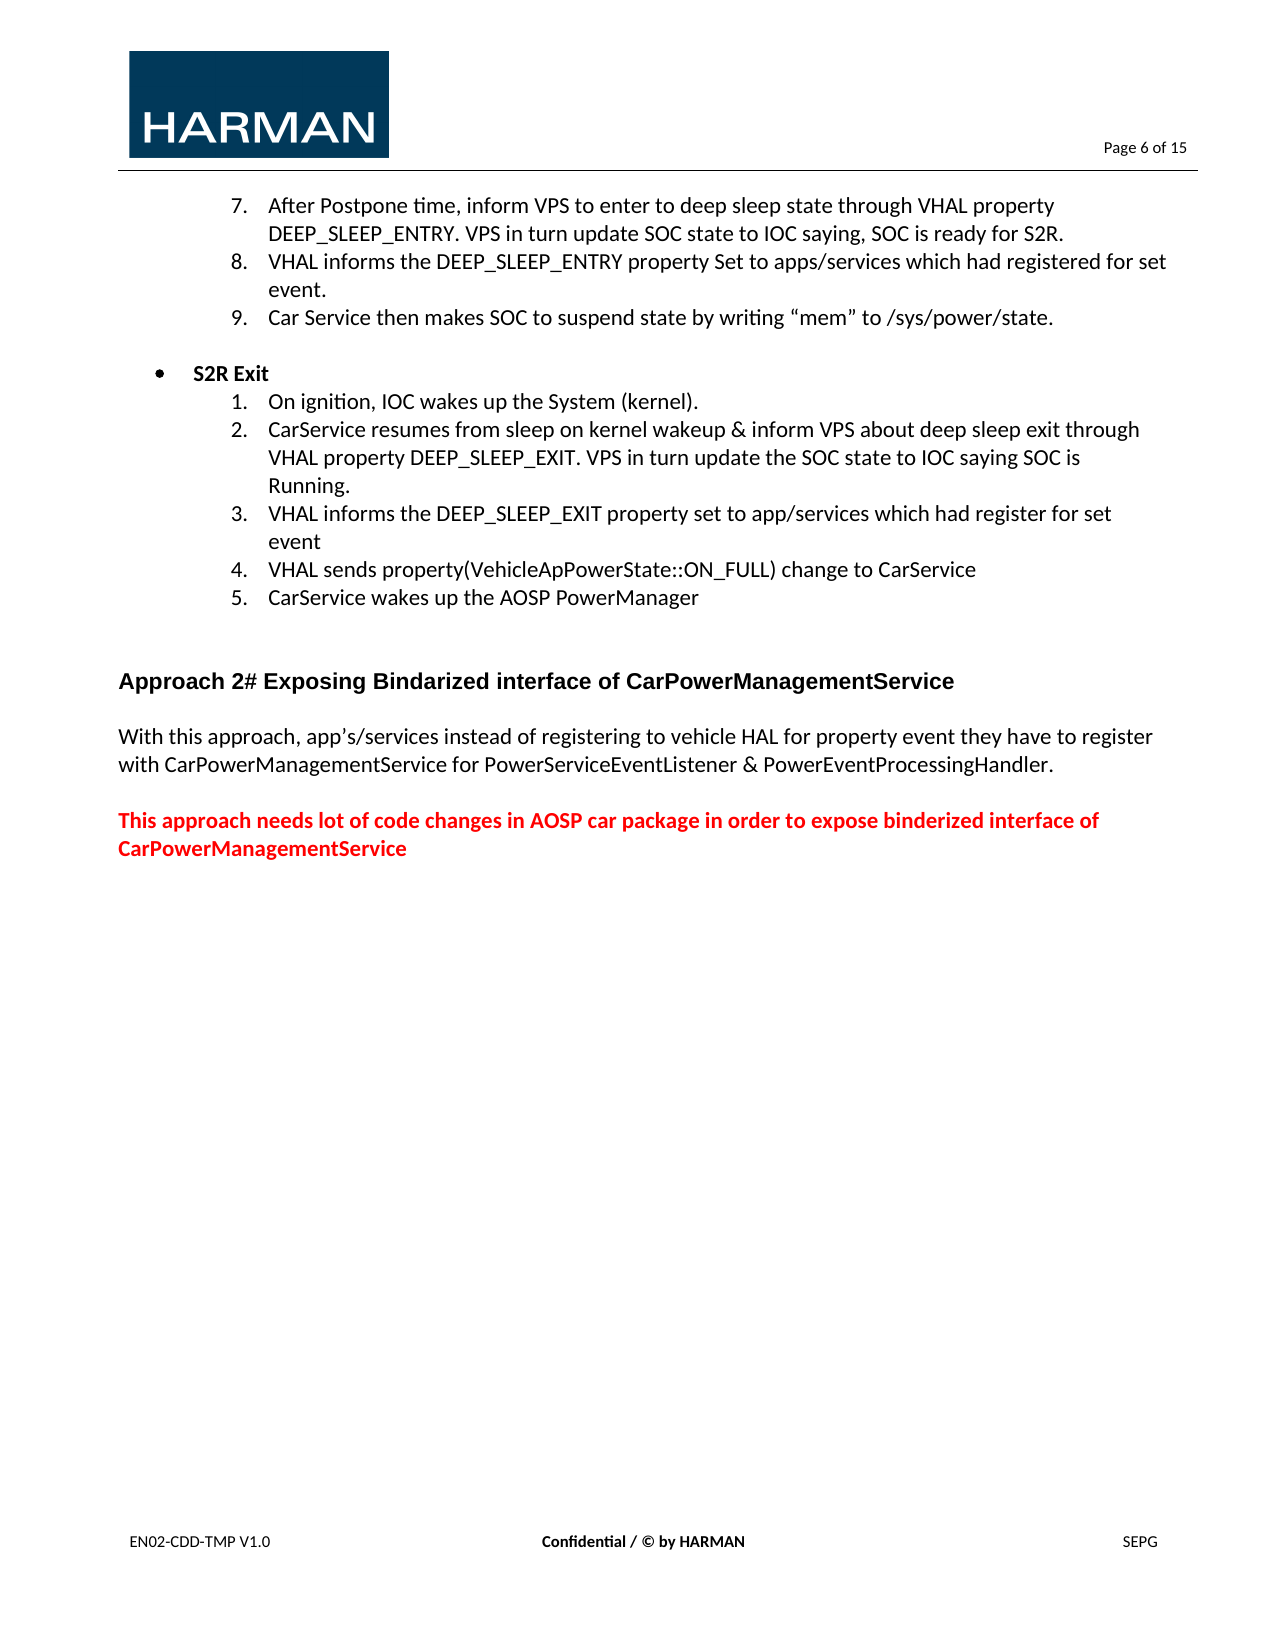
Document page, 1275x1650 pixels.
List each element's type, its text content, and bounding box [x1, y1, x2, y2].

list VHAL informs the DEEP_SLEEP_EXIT property set to app/services which had register for set event [231, 499, 1169, 556]
list VHAL sends property(VehicleApPowerState::ON_FULL) change to CarService [231, 556, 1169, 583]
picture [129, 51, 389, 158]
text Approach 2# Exposing Bindarized interface of CarPowerManagementService [118, 668, 1169, 694]
list On ignition, IOC wakes up the System (kernel). [231, 387, 1169, 415]
list S2R Exit [156, 359, 1169, 387]
list Car Service then makes SOC to suspend state by writing “mem” to /sys/power/state. [231, 303, 1169, 331]
list CarService resumes from sleep on kernel wakeup & inform VPS about deep sleep exit through VHAL property DEEP_SLEEP_EXIT. VPS in turn update the SOC state to IOC saying SOC is Running. [231, 415, 1169, 499]
text This approach needs lot of code changes in AOSP car package in order to expose binderized interface of CarPowerManagementService [118, 806, 1169, 862]
text With this approach, app’s/services instead of registering to vehicle HAL for property event they have to register with CarPowerManagementService for PowerServiceEventListener & PowerEventProcessingHandler. [118, 722, 1169, 778]
list VHAL informs the DEEP_SLEEP_ENTRY property Set to apps/services which had registered for set event. [231, 247, 1169, 303]
list CarService wakes up the AOSP PowerManager [231, 583, 1169, 612]
list After Postpone time, inform VPS to enter to deep sleep state through VHAL property DEEP_SLEEP_ENTRY. VPS in turn update SOC state to IOC saying, SOC is ready for S2R. [231, 191, 1169, 247]
